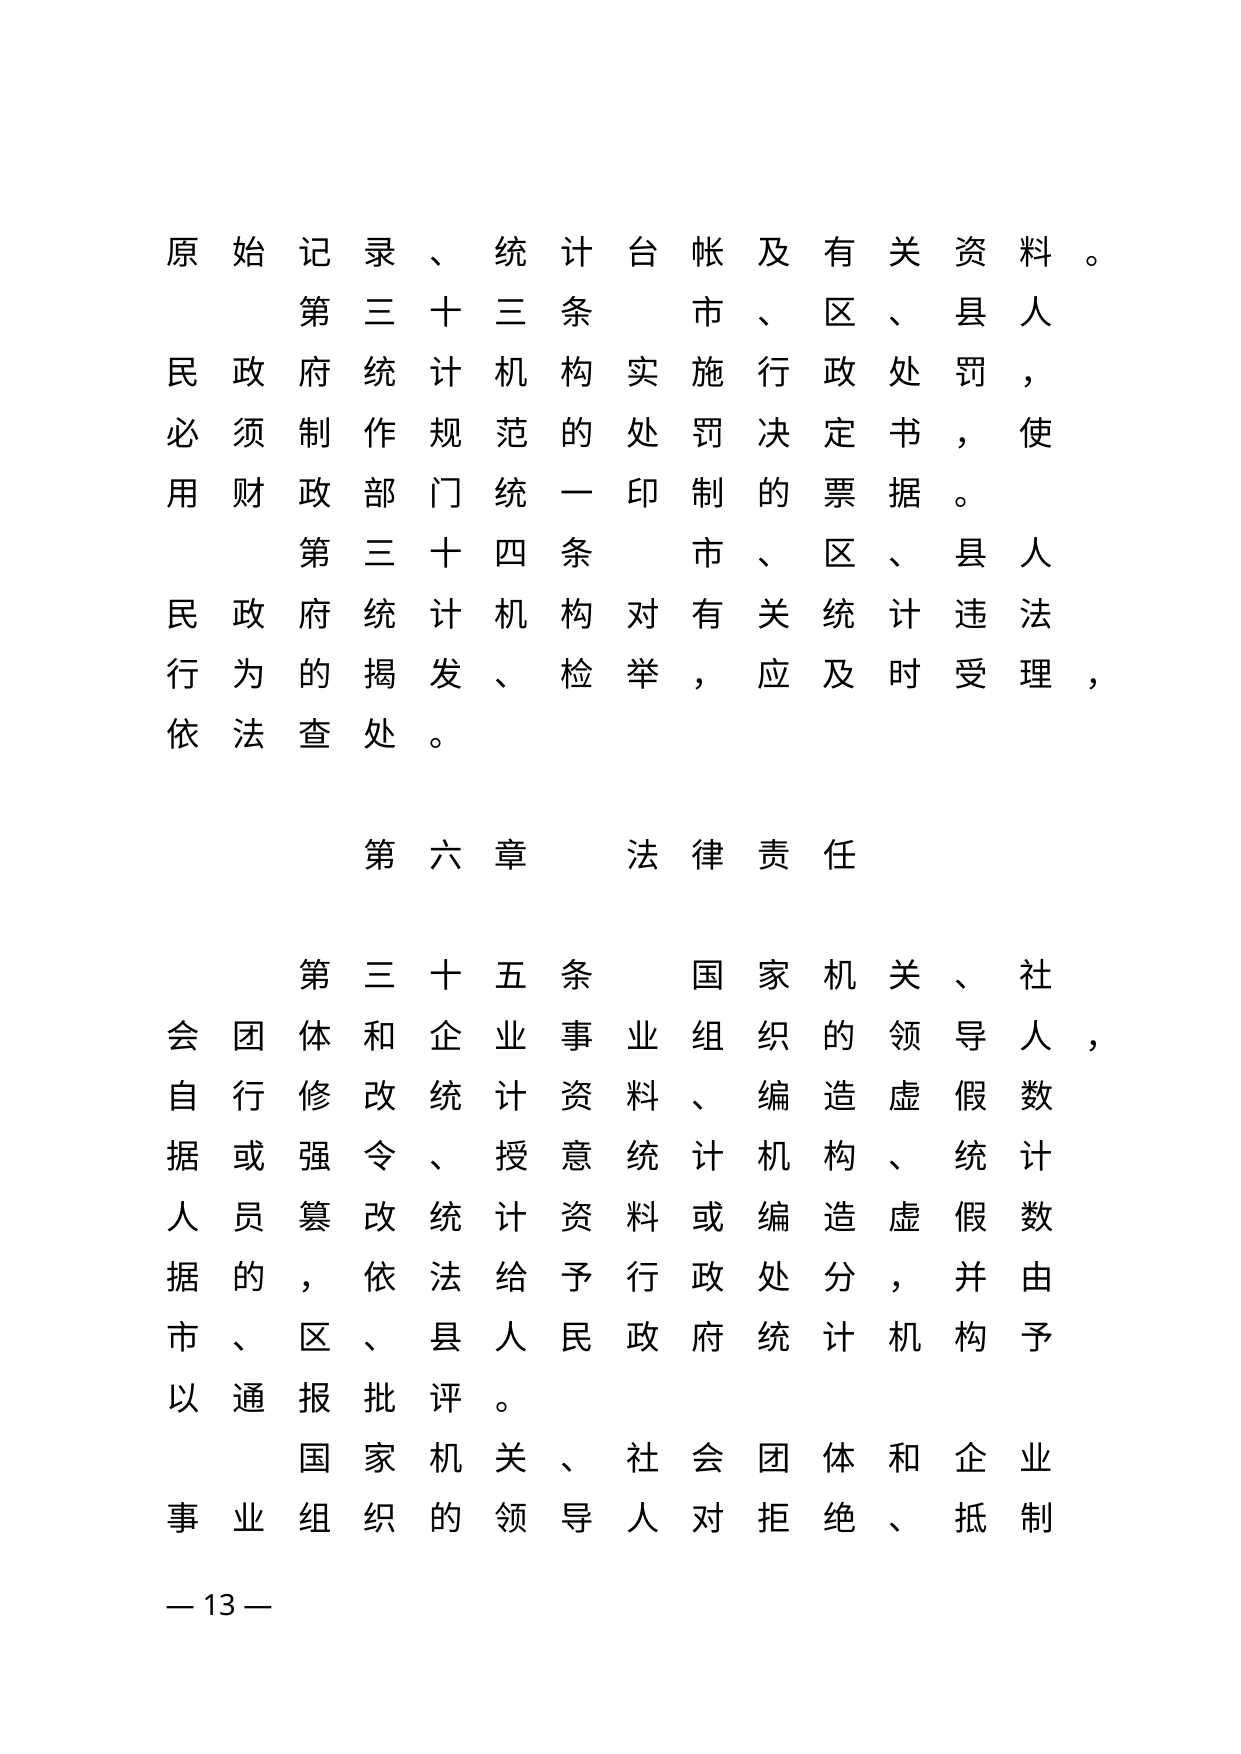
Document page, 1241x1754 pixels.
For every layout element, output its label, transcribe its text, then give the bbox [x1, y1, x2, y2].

text 第三十四条 市、区、县人民政府统计机构对有关统计违法行为的揭发、检举，应及时受理，依法查处。 [167, 521, 1085, 762]
text 原始记录、统计台帐及有关资料。 [167, 219, 1085, 280]
text 第六章 法律责任 [167, 822, 1085, 883]
text 第三十三条 市、区、县人民政府统计机构实施行政处罚，必须制作规范的处罚决定书，使用财政部门统一印制的票据。 [167, 280, 1085, 521]
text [167, 1426, 1085, 1546]
text 第三十五条 国家机关、社会团体和企业事业组织的领导人，自行修改统计资料、编造虚假数据或强令、授意统计机构、统计人员篡改统计资料或编造虚假数据的，依法给予行政处分，并由市、区、县人民政府统计机构予以通报批评。 [167, 943, 1085, 1426]
